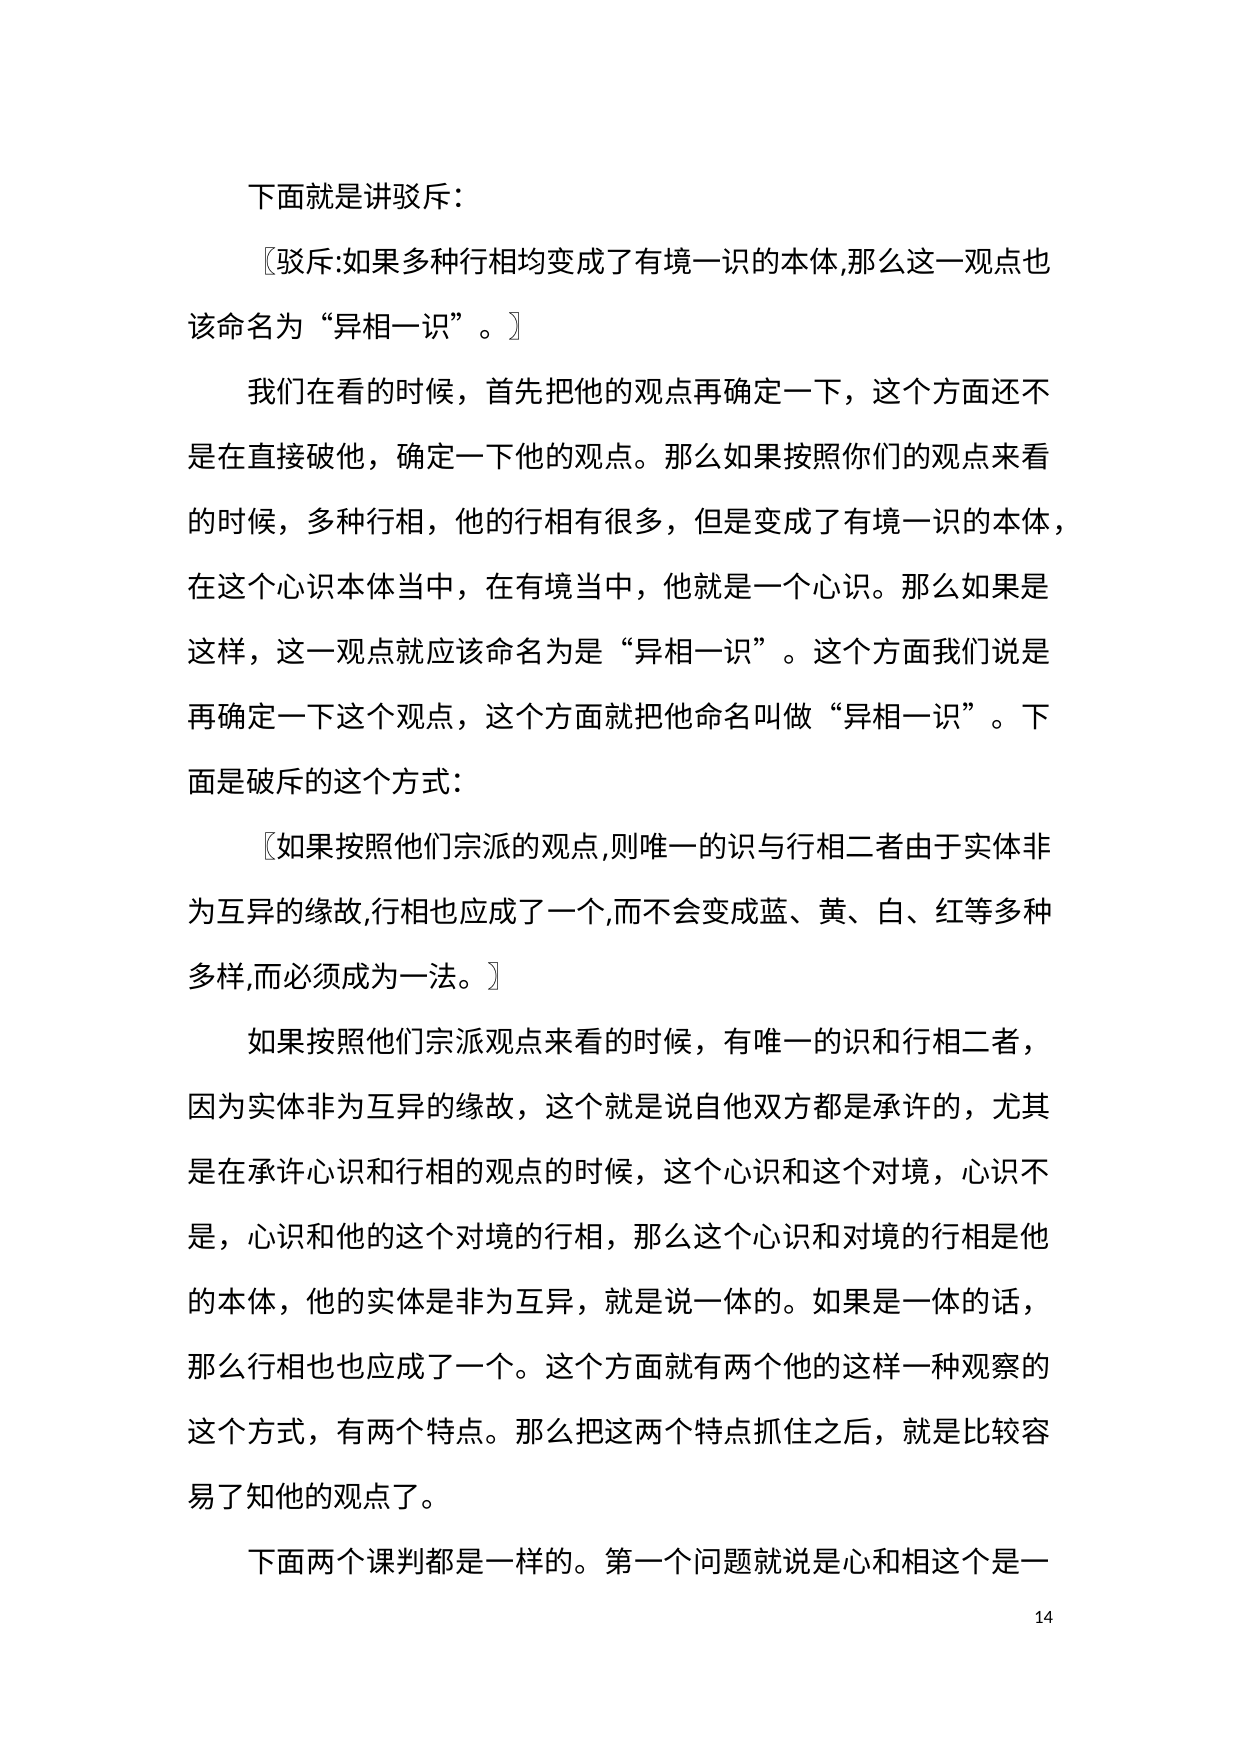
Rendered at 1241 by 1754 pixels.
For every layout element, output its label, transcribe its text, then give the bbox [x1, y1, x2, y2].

text 如果按照他们宗派观点来看的时候，有唯一的识和行相二者，因为实体非为互异的缘故，这个就是说自他双方都是承许的，尤其是在承许心识和行相的观点的时候，这个心识和这个对境，心识不是，心识和他的这个对境的行相，那么这个心识和对境的行相是他的本体，他的实体是非为互异，就是说一体的。如果是一体的话，那么行相也也应成了一个。这个方面就有两个他的这样一种观察的这个方式，有两个特点。那么把这两个特点抓住之后，就是比较容易了知他的观点了。 [187, 1007, 1053, 1527]
text 下面就是讲驳斥： [187, 162, 1053, 227]
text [187, 1527, 1053, 1592]
text 我们在看的时候，首先把他的观点再确定一下，这个方面还不是在直接破他，确定一下他的观点。那么如果按照你们的观点来看的时候，多种行相，他的行相有很多，但是变成了有境一识的本体，在这个心识本体当中，在有境当中，他就是一个心识。那么如果是这样，这一观点就应该命名为是“异相一识”。这个方面我们说是再确定一下这个观点，这个方面就把他命名叫做“异相一识”。下面是破斥的这个方式： [187, 357, 1053, 812]
text 〖驳斥:如果多种行相均变成了有境一识的本体,那么这一观点也该命名为“异相一识”。〗 [187, 227, 1053, 357]
text 〖如果按照他们宗派的观点,则唯一的识与行相二者由于实体非为互异的缘故,行相也应成了一个,而不会变成蓝、黄、白、红等多种多样,而必须成为一法。〗 [187, 812, 1053, 1007]
